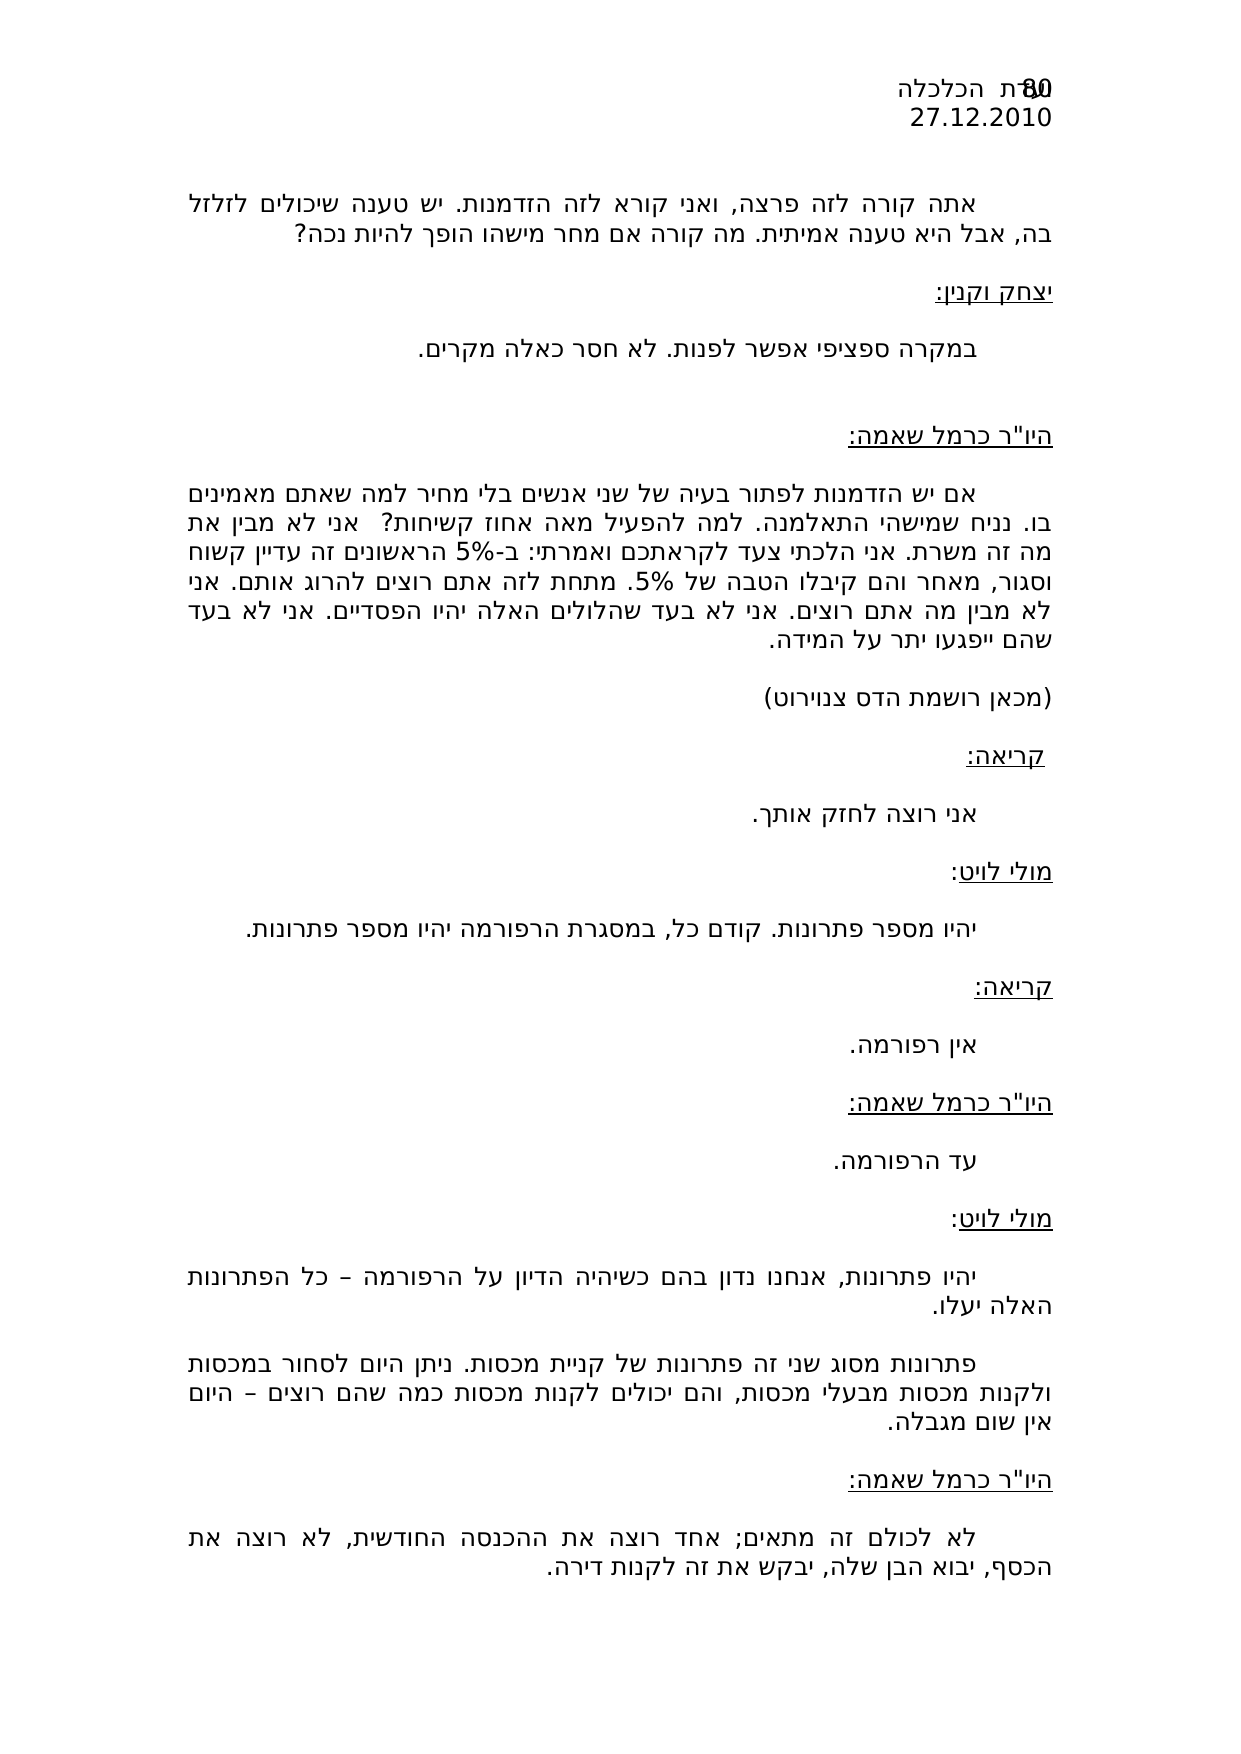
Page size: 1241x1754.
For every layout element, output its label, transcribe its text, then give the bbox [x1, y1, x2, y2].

text אתה קורה לזה פרצה, ואני קורא לזה הזדמנות. יש טענה שיכולים לזלזל בה, אבל היא טענה אמיתית. מה קורה אם מחר מישהו הופך להיות נכה? [187, 189, 1053, 248]
text במקרה ספציפי אפשר לפנות. לא חסר כאלה מקרים. [187, 334, 1053, 364]
text יצחק וקנין: [187, 277, 1053, 306]
text (מכאן רושמת הדס צנוירוט) [187, 683, 1053, 712]
text היו"ר כרמל שאמה: [187, 1465, 1053, 1494]
text פתרונות מסוג שני זה פתרונות של קניית מכסות. ניתן היום לסחור במכסות ולקנות מכסות מבעלי מכסות, והם יכולים לקנות מכסות כמה שהם רוצים – היום אין שום מגבלה. [187, 1349, 1053, 1437]
text אני רוצה לחזק אותך. [187, 799, 1053, 828]
text היו"ר כרמל שאמה: [187, 421, 1053, 450]
text יהיו פתרונות, אנחנו נדון בהם כשיהיה הדיון על הרפורמה – כל הפתרונות האלה יעלו. [187, 1262, 1053, 1320]
text לא לכולם זה מתאים; אחד רוצה את ההכנסה החודשית, לא רוצה את הכסף, יבוא הבן שלה, יבקש את זה לקנות דירה. [187, 1523, 1053, 1582]
text עד הרפורמה. [187, 1146, 1053, 1175]
text יהיו מספר פתרונות. קודם כל, במסגרת הרפורמה יהיו מספר פתרונות. [187, 914, 1053, 944]
text קריאה: [187, 972, 1053, 1002]
text מולי לויט: [187, 1204, 1053, 1233]
text אם יש הזדמנות לפתור בעיה של שני אנשים בלי מחיר למה שאתם מאמינים בו. נניח שמישהי התאלמנה. למה להפעיל מאה אחוז קשיחות? אני לא מבין את מה זה משרת. אני הלכתי צעד לקראתכם ואמרתי: ב-5% הראשונים זה עדיין קשוח וסגור, מאחר והם קיבלו הטבה של 5%. מתחת לזה אתם רוצים להרוג אותם. אני לא מבין מה אתם רוצים. אני לא בעד שהלולים האלה יהיו הפסדיים. אני לא בעד שהם ייפגעו יתר על המידה. [187, 479, 1053, 654]
text אין רפורמה. [187, 1030, 1053, 1059]
text היו"ר כרמל שאמה: [187, 1088, 1053, 1117]
text קריאה: [187, 741, 1053, 770]
text מולי לויט: [187, 857, 1053, 886]
